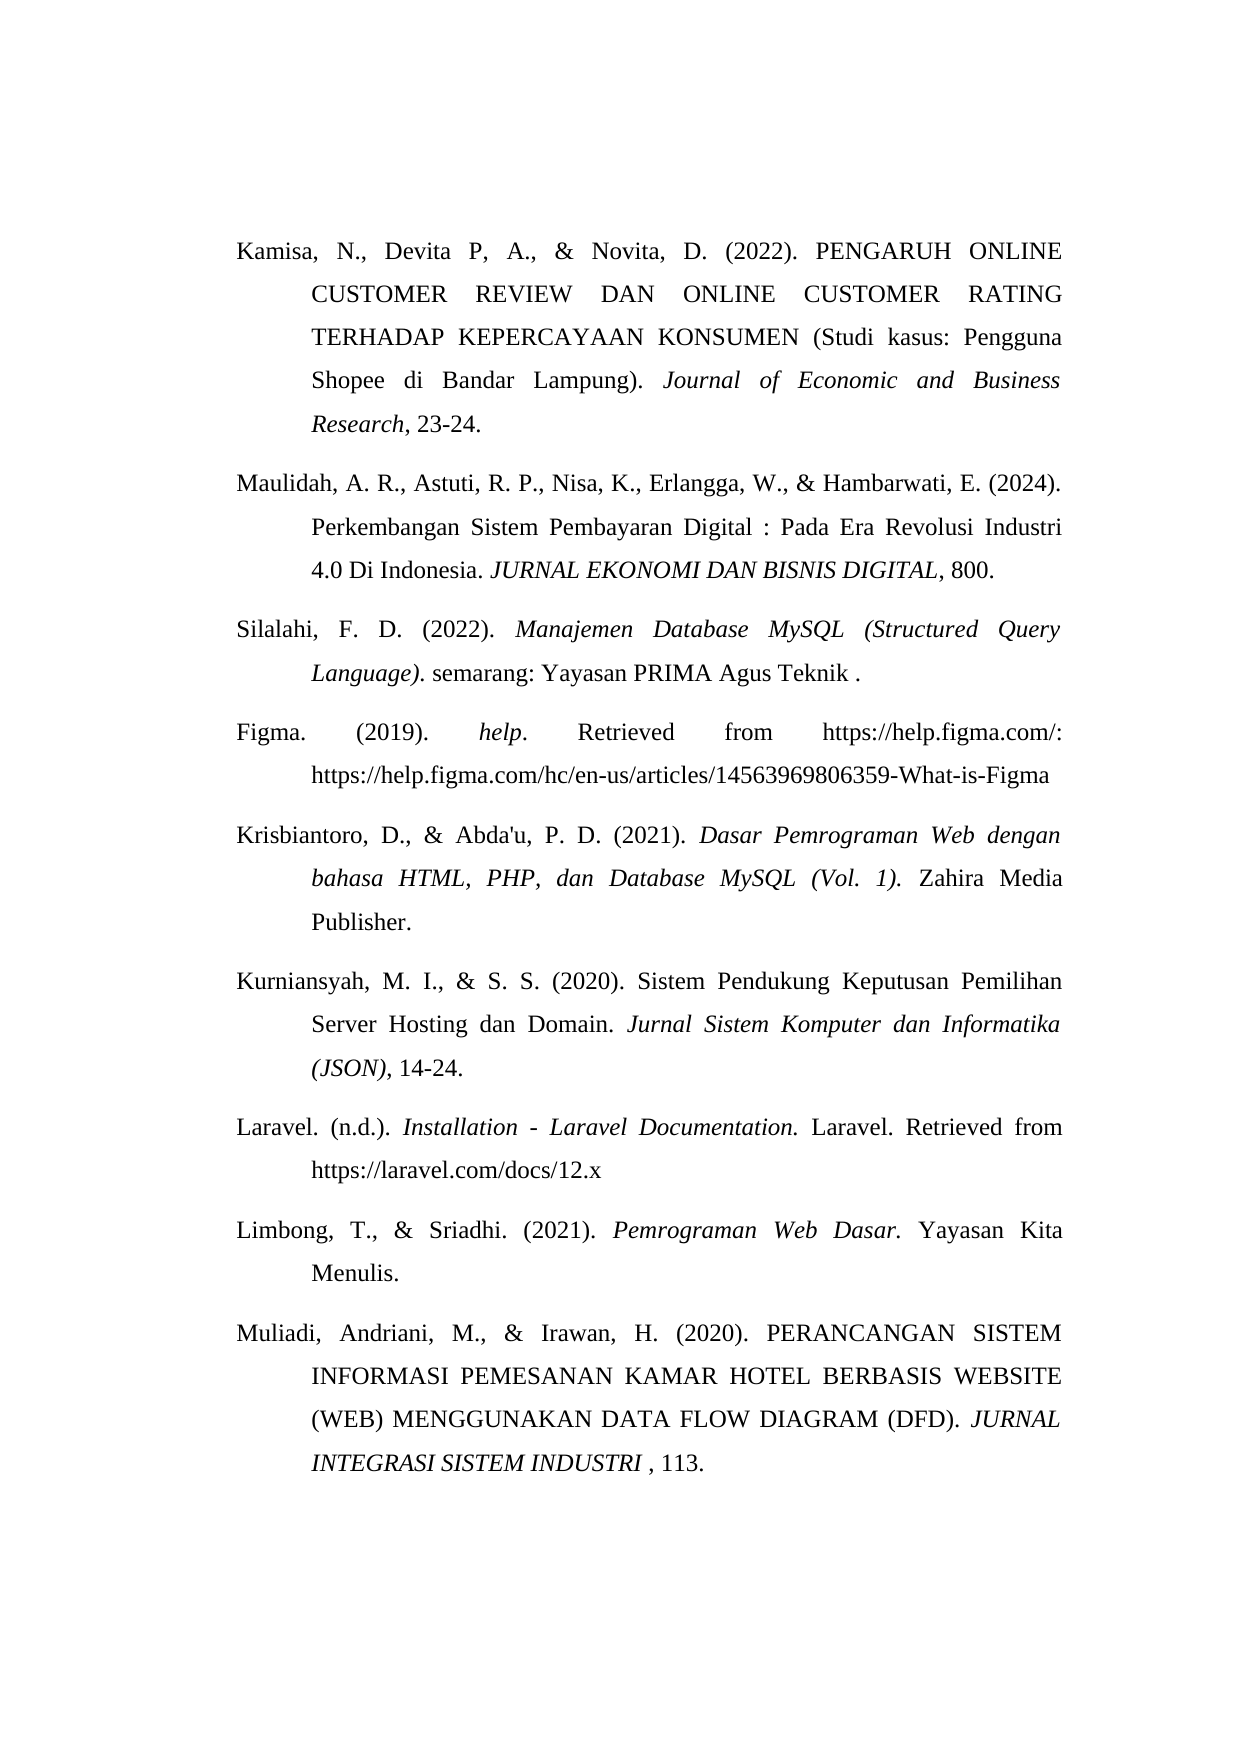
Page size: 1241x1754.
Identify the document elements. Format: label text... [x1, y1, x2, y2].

text Kurniansyah, M. I., & S. S. (2020). Sistem Pendukung Keputusan Pemilihan Server Hosting dan Domain. Jurnal Sistem Komputer dan Informatika (JSON), 14-24. [236, 966, 1063, 1081]
text Limbong, T., & Sriadhi. (2021). Pemrograman Web Dasar. Yayasan Kita Menulis. [236, 1215, 1063, 1287]
text Krisbiantoro, D., & Abda'u, P. D. (2021). Dasar Pemrograman Web dengan bahasa HTML, PHP, dan Database MySQL (Vol. 1). Zahira Media Publisher. [236, 820, 1063, 935]
text Muliadi, Andriani, M., & Irawan, H. (2020). PERANCANGAN SISTEM INFORMASI PEMESANAN KAMAR HOTEL BERBASIS WEBSITE (WEB) MENGGUNAKAN DATA FLOW DIAGRAM (DFD). JURNAL INTEGRASI SISTEM INDUSTRI , 113. [236, 1318, 1063, 1476]
text Maulidah, A. R., Astuti, R. P., Nisa, K., Erlangga, W., & Hambarwati, E. (2024). Perkembangan Sistem Pembayaran Digital : Pada Era Revolusi Industri 4.0 Di Indonesia. JURNAL EKONOMI DAN BISNIS DIGITAL, 800. [236, 468, 1063, 583]
text Kamisa, N., Devita P, A., & Novita, D. (2022). PENGARUH ONLINE CUSTOMER REVIEW DAN ONLINE CUSTOMER RATING TERHADAP KEPERCAYAAN KONSUMEN (Studi kasus: Pengguna Shopee di Bandar Lampung). Journal of Economic and Business Research, 23-24. [236, 236, 1063, 437]
text Silalahi, F. D. (2022). Manajemen Database MySQL (Structured Query Language). semarang: Yayasan PRIMA Agus Teknik . [236, 614, 1063, 686]
text Figma. (2019). help. Retrieved from https://help.figma.com/: https://help.figma.com/hc/en-us/articles/14563969806359-What-is-Figma [236, 717, 1063, 789]
text Laravel. (n.d.). Installation - Laravel Documentation. Laravel. Retrieved from https://laravel.com/docs/12.x [236, 1112, 1063, 1184]
